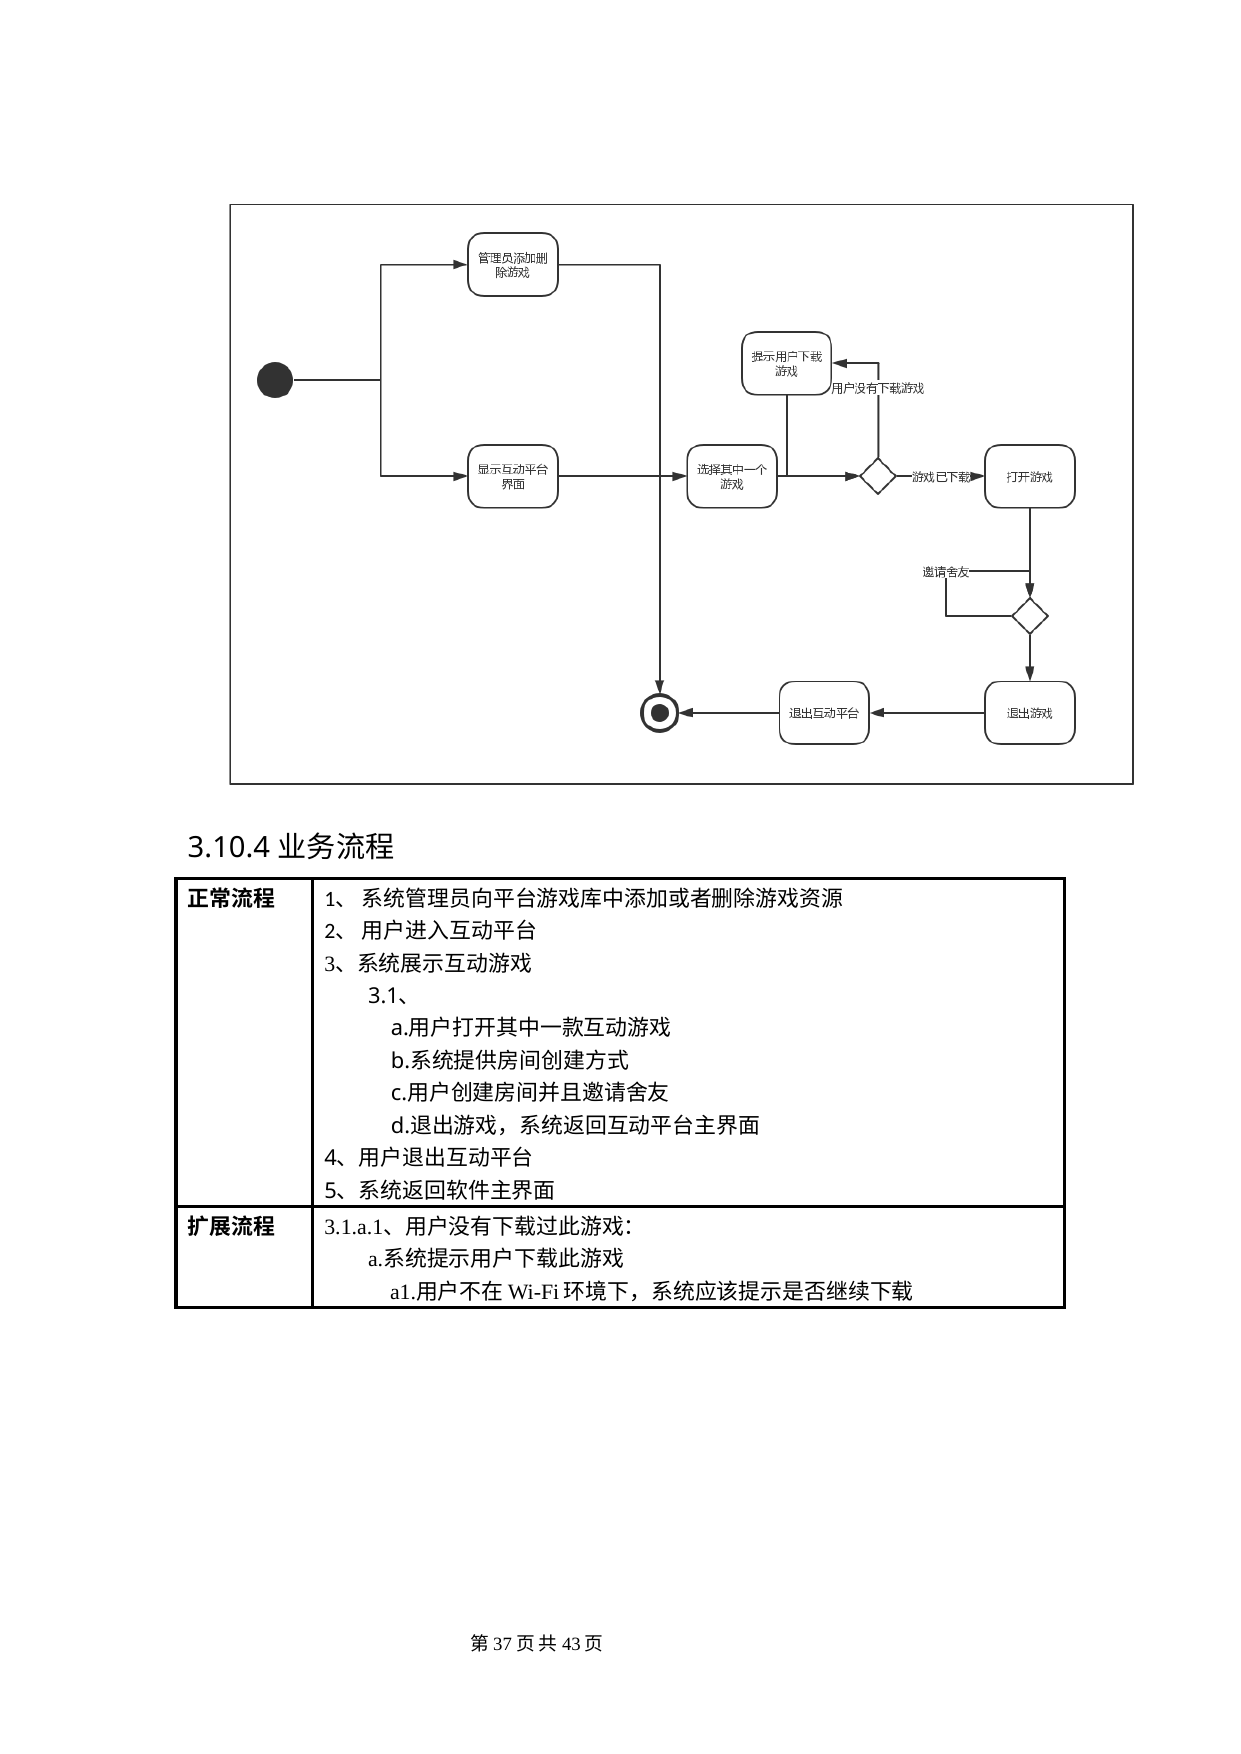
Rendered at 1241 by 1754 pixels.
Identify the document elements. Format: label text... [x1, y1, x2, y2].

text 3.10.4 业务流程 [187, 812, 1053, 877]
table_cell 3.1.a.1、用户没有下载过此游戏： a.系统提示用户下载此游戏 a1.用户不在Wi-Fi环境下，系统应该提示是否继续下载 [314, 1208, 1063, 1306]
table_header 正常流程 [178, 880, 311, 1205]
table_header 系统管理员向平台游戏库中添加或者删除游戏资源 用户进入互动平台 3、系统展示互动游戏 3.1、 a.用户打开其中一款互动游戏 b.系统提供房间创建方式 c.用户创建房间并且邀请舍友 d.退出游戏，系统返回互动平台主界面 4、用户退出互动平台 5、系统返回软件主界面 [314, 880, 1063, 1205]
picture [187, 162, 1161, 812]
table_cell 扩展流程 [178, 1208, 311, 1306]
